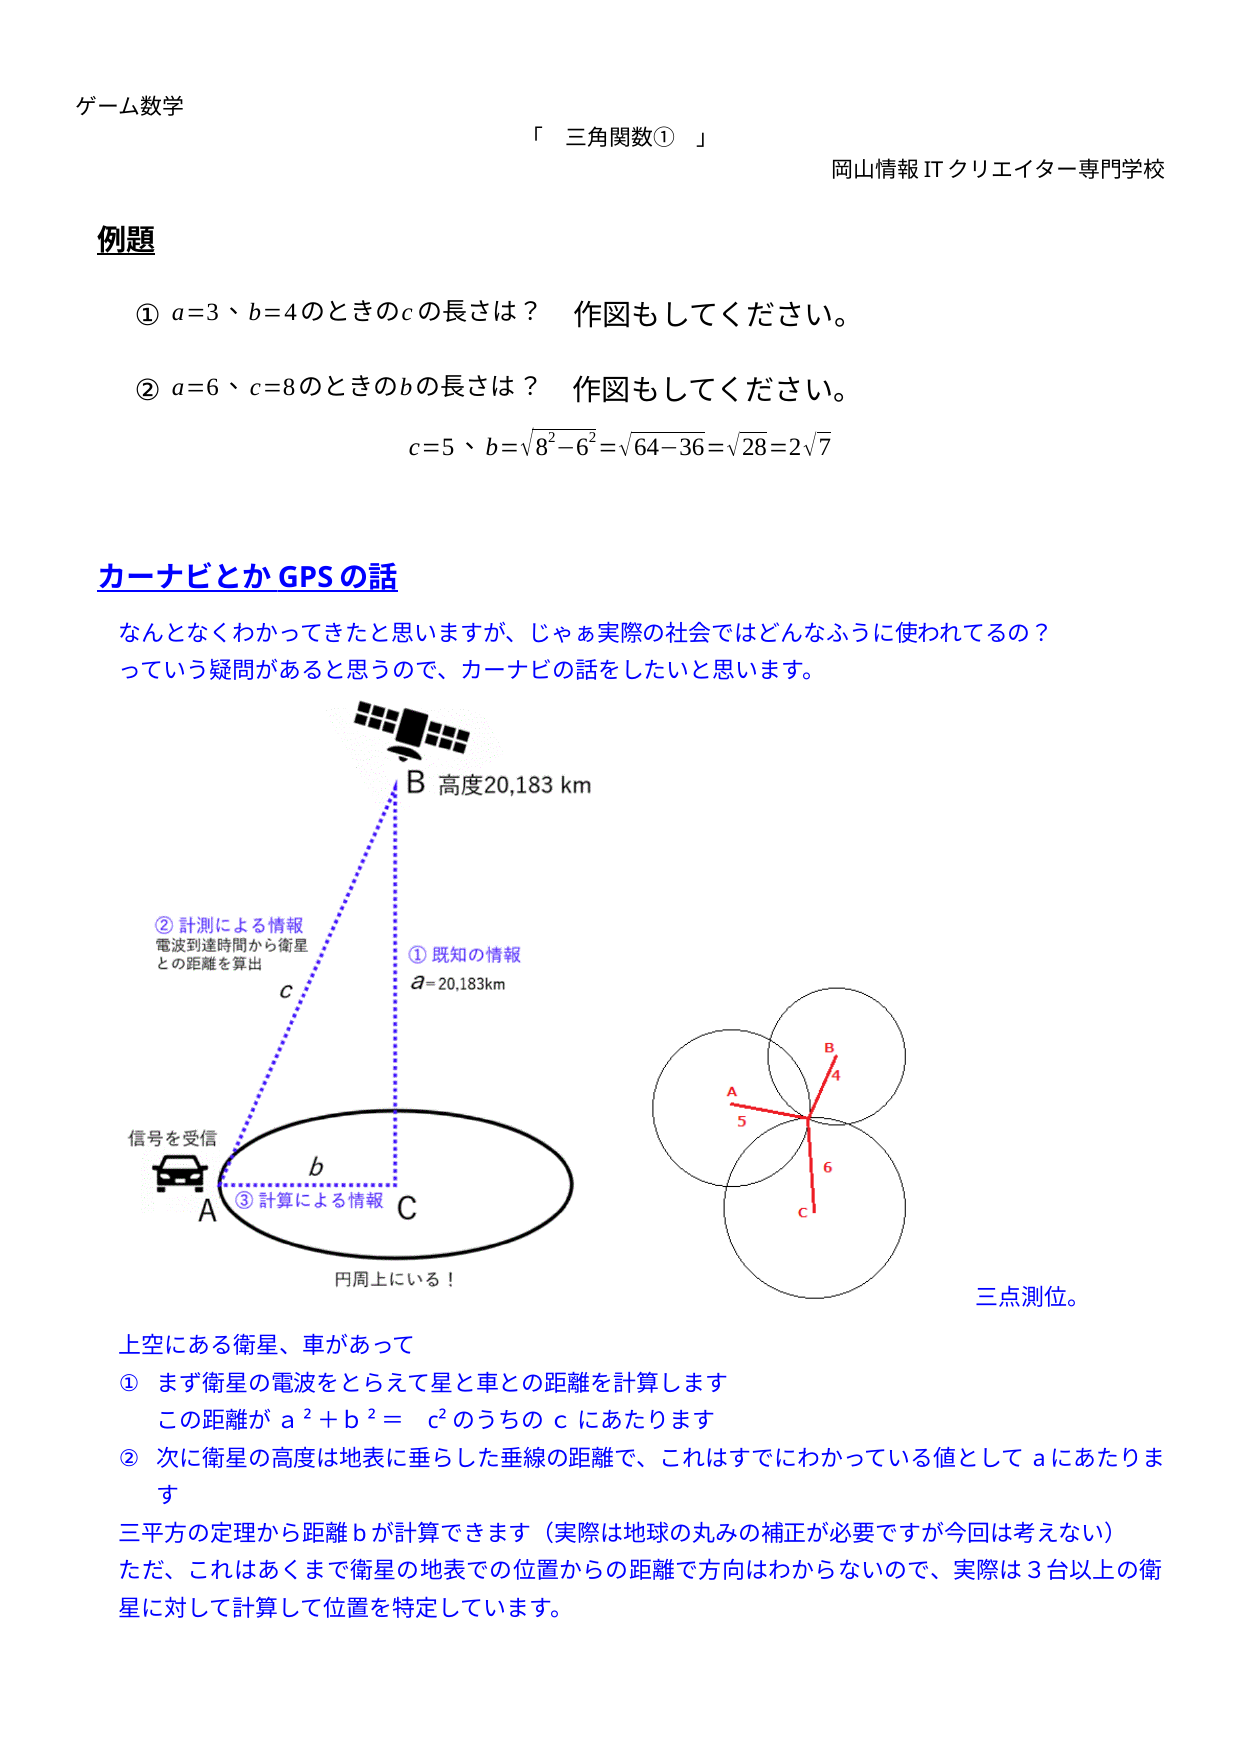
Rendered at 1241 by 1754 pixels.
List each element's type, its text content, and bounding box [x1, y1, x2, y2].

list 三平方の定理から距離bが計算できます（実際は地球の丸みの補正が必要ですが今回は考えない） [119, 1513, 1165, 1550]
list 次に衛星の高度は地表に垂らした垂線の距離で、これはすでにわかっている値としてaにあたります [119, 1438, 1165, 1513]
list ただ、これはあくまで衛星の地表での位置からの距離で方向はわからないので、実際は３台以上の衛星に対して計算して位置を特定しています。 [119, 1550, 1165, 1625]
list まず衛星の電波をとらえて星と車との距離を計算します [119, 1363, 1165, 1400]
text カーナビとかGPSの話 [97, 538, 1165, 613]
picture [118, 687, 976, 1305]
text っていう疑問があると思うので、カーナビの話をしたいと思います。 [119, 650, 1165, 688]
list 作図もしてください。 [134, 275, 1165, 350]
text 例題 [97, 200, 1165, 275]
text 上空にある衛星、車があって [119, 1325, 1165, 1363]
text なんとなくわかってきたと思いますが、じゃぁ実際の社会ではどんなふうに使われてるの？ [119, 613, 1165, 650]
list 作図もしてください。 [134, 350, 1165, 425]
list この距離が ａ² ＋ｂ² ＝ c² のうちの ｃ にあたります [156, 1400, 1165, 1438]
